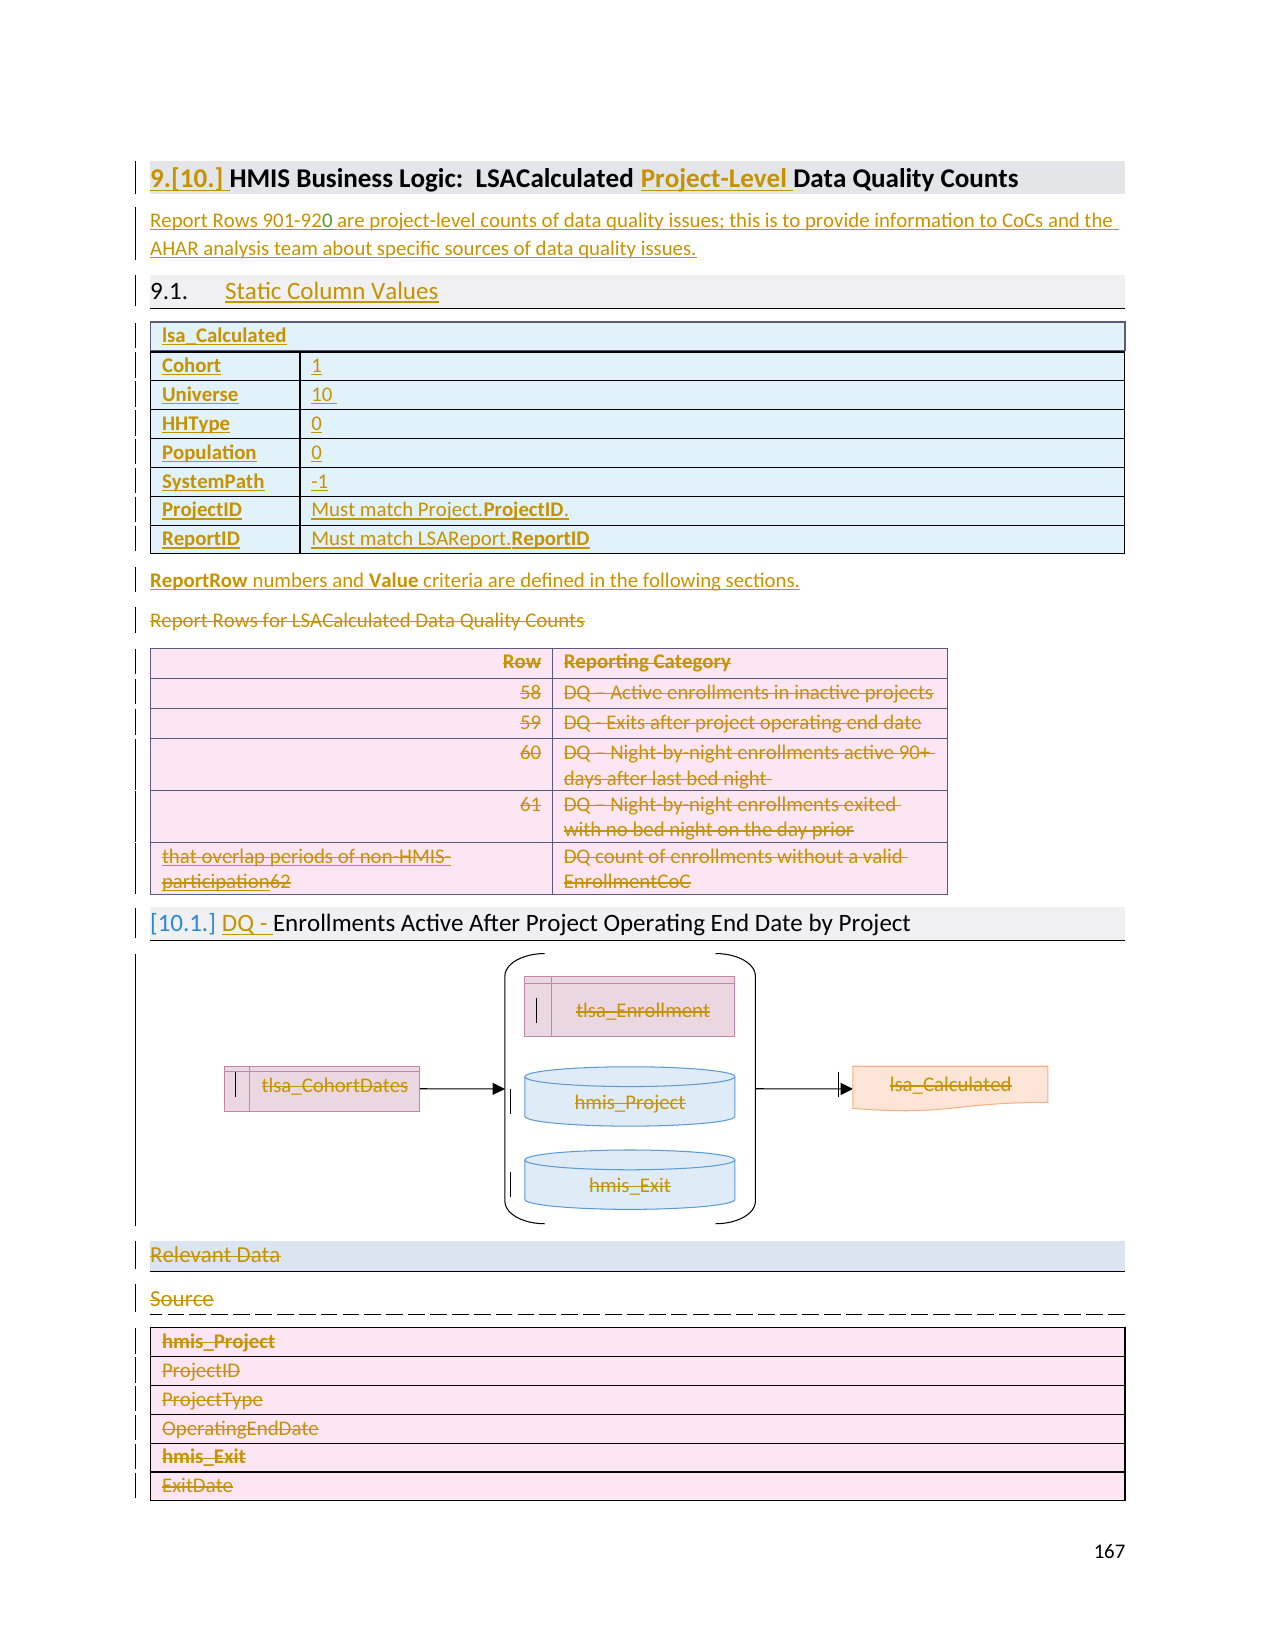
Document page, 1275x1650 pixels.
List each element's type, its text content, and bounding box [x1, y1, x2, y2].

subtitle HMIS Business Logic: LSACalculated Data Quality Counts [150, 161, 1125, 194]
subtitle Enrollments Active After Project Operating End Date by Project [150, 907, 1125, 940]
